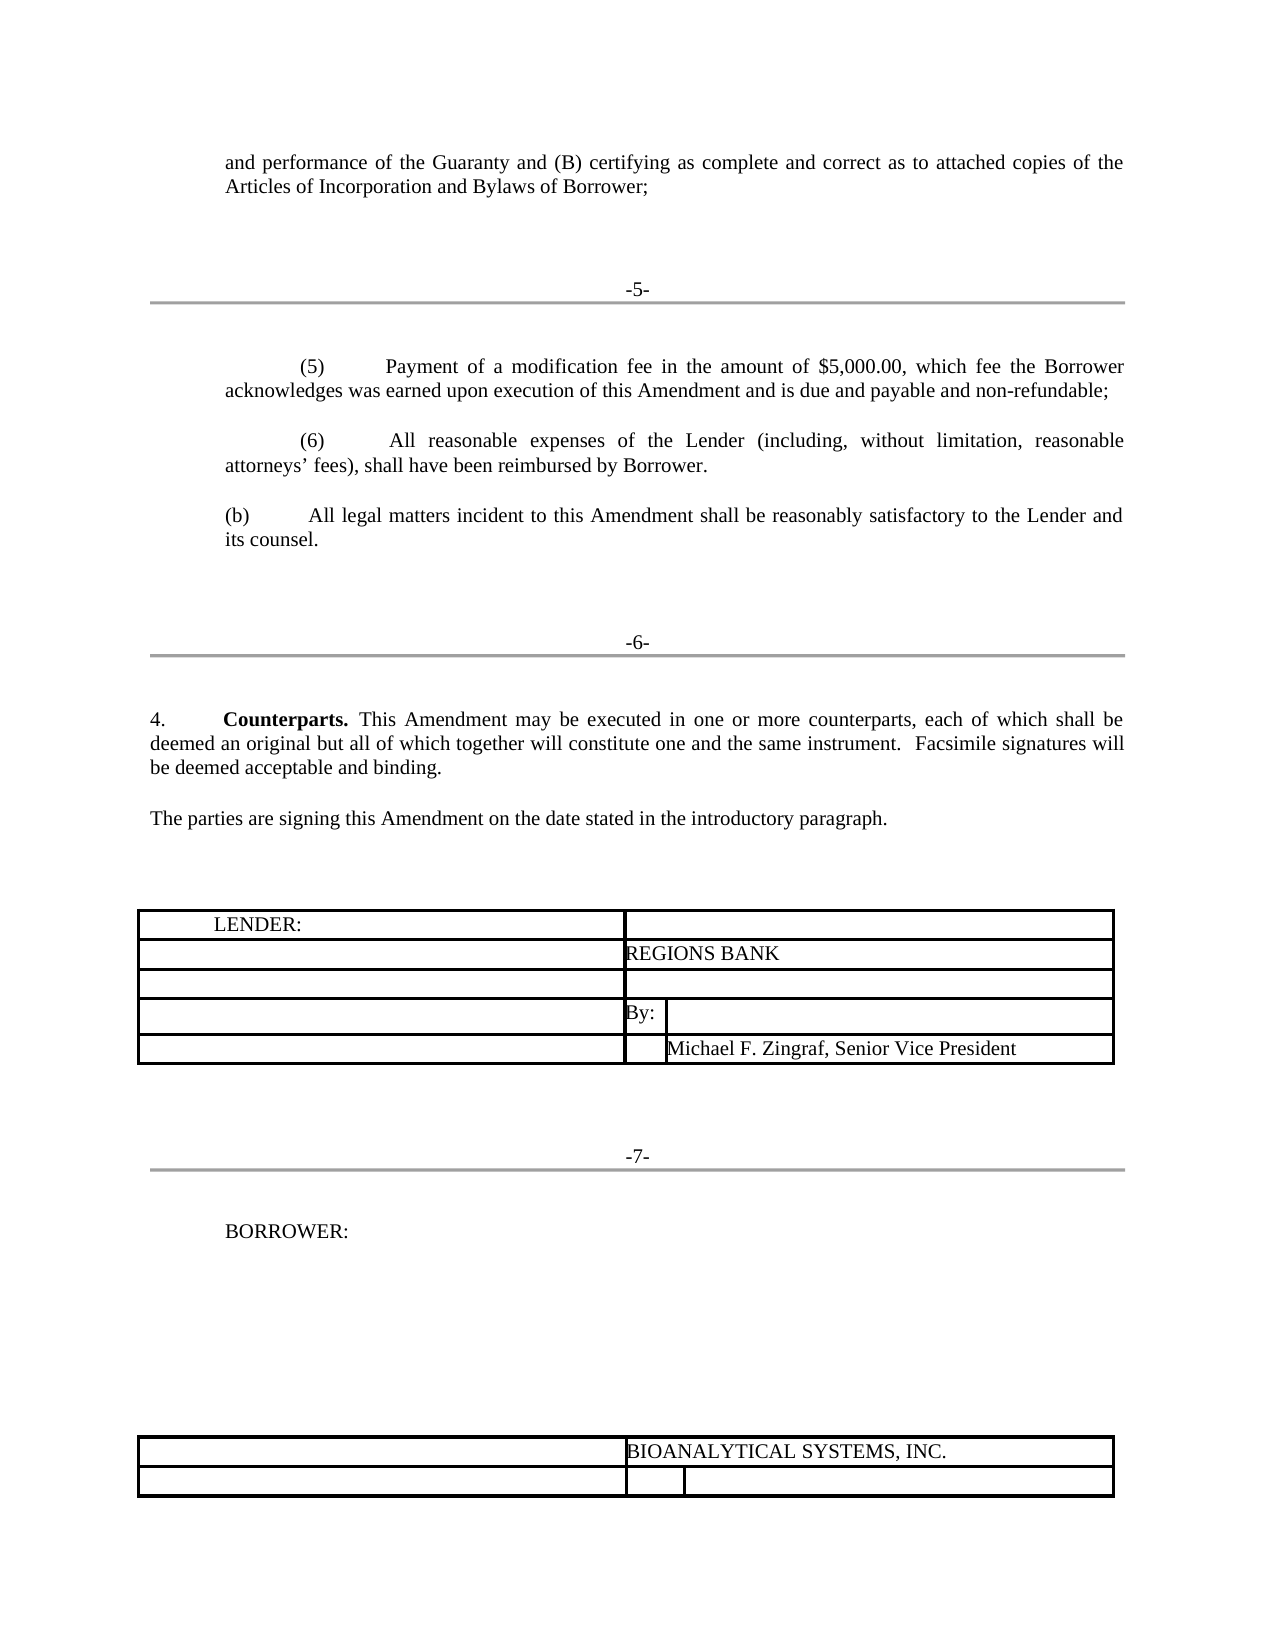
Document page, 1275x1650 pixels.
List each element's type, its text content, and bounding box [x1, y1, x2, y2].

table_cell [686, 1468, 1112, 1494]
table_cell [140, 1468, 625, 1494]
table_header [627, 912, 1112, 938]
table_cell [140, 1036, 623, 1062]
table_cell REGIONS BANK [627, 941, 1112, 967]
table_cell Michael F. Zingraf, Senior Vice President [668, 1036, 1112, 1062]
table_header BIOANALYTICAL SYSTEMS, INC. [628, 1439, 1112, 1465]
table_cell [627, 971, 1112, 997]
text -5- [150, 277, 1125, 301]
text -7- [150, 1144, 1125, 1168]
table_cell [668, 1000, 1112, 1033]
table_cell [140, 941, 623, 967]
table_cell By: [627, 1000, 665, 1033]
text (b) All legal matters incident to this Amendment shall be reasonably satisfactory to the Lender and its counsel. [225, 503, 1125, 551]
table_header LENDER: [140, 912, 623, 938]
table_cell [628, 1468, 683, 1494]
table_cell [140, 1000, 623, 1033]
text -6- [150, 630, 1125, 654]
table_cell [627, 1036, 665, 1062]
table_header [140, 1439, 625, 1465]
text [225, 150, 1125, 198]
table_cell [140, 971, 623, 997]
text The parties are signing this Amendment on the date stated in the introductory paragraph. [150, 805, 1125, 829]
text 4. Counterparts. This Amendment may be executed in one or more counterparts, each of which shall be deemed an original but all of which together will constitute one and the same instrument. Facsimile signatures will be deemed acceptable and binding. [150, 707, 1125, 779]
text BORROWER: [150, 1219, 1125, 1243]
text (5) Payment of a modification fee in the amount of $5,000.00, which fee the Borrower acknowledges was earned upon execution of this Amendment and is due and payable and non-refundable; [225, 354, 1125, 402]
text (6) All reasonable expenses of the Lender (including, without limitation, reasonable attorneys’ fees), shall have been reimbursed by Borrower. [225, 428, 1125, 477]
